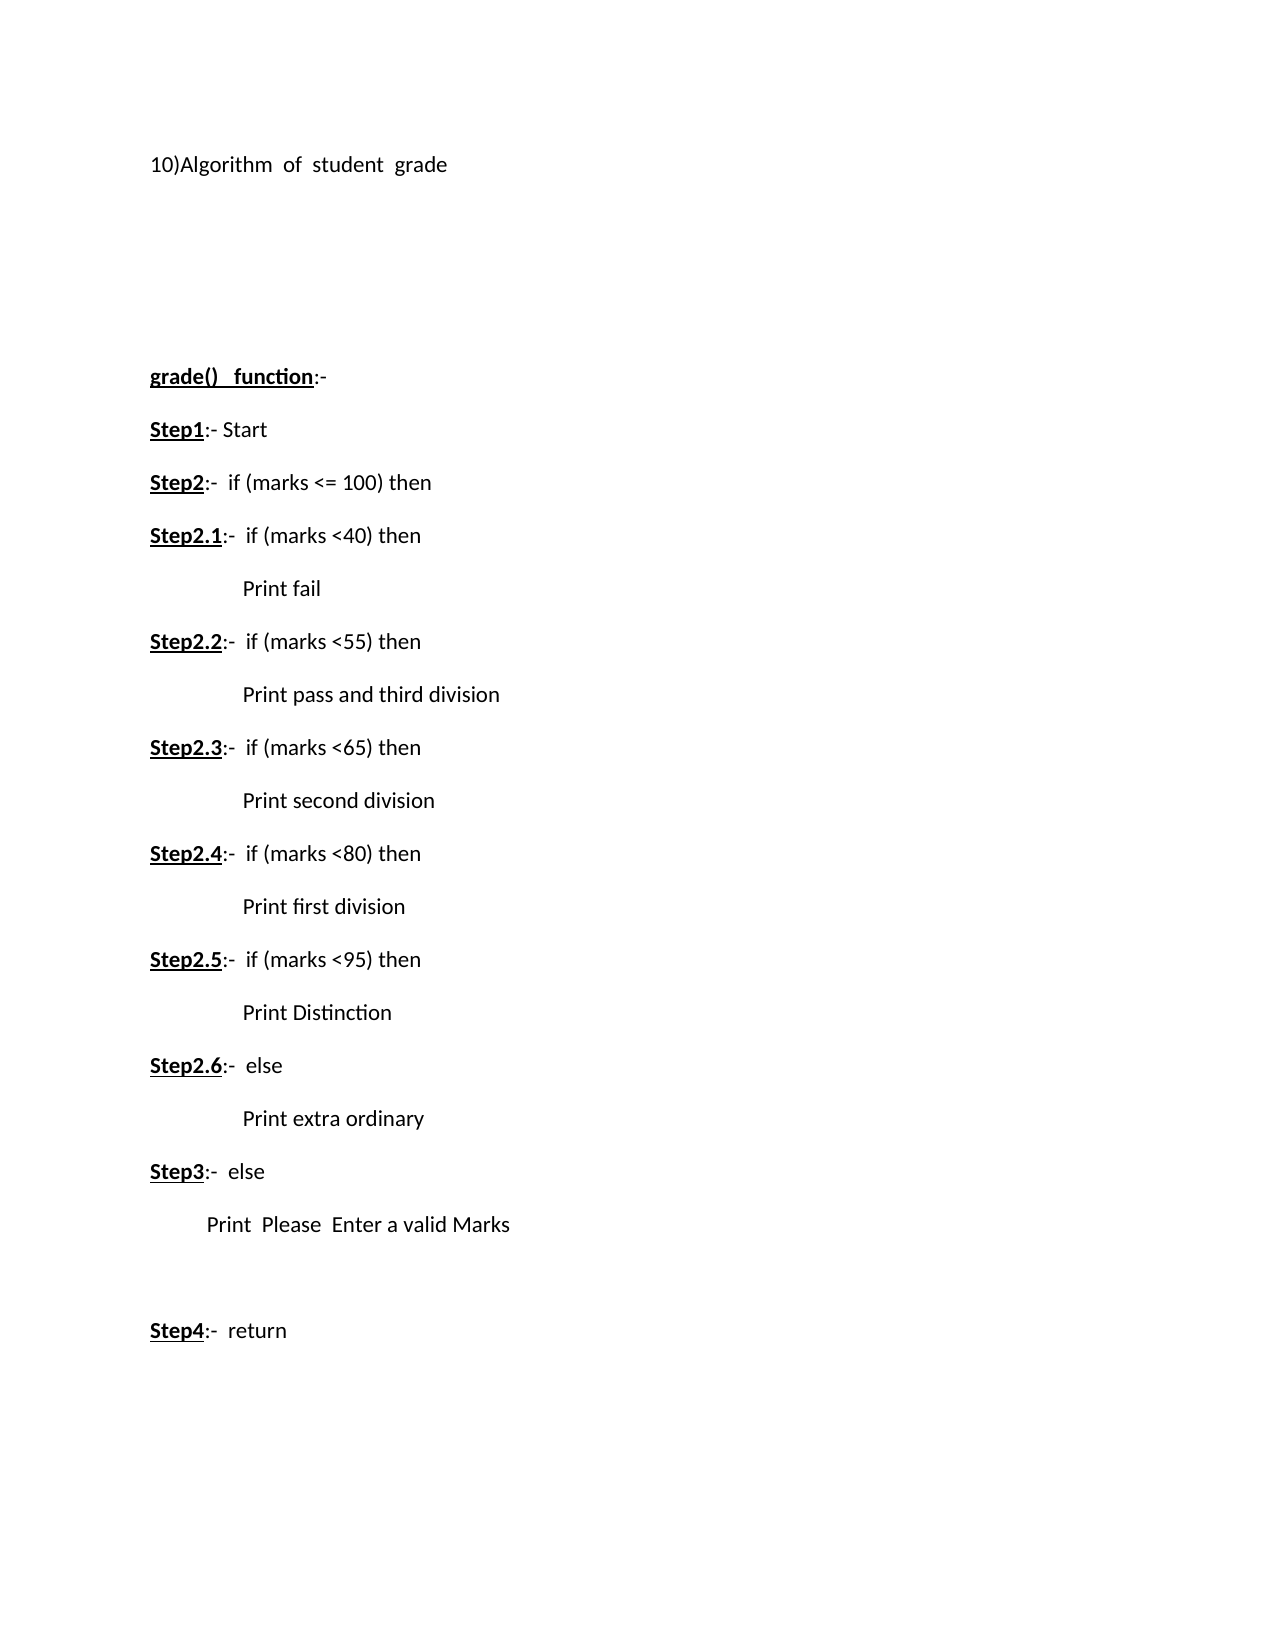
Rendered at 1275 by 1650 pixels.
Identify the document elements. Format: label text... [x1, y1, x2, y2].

text Step3:- else [150, 1157, 1125, 1185]
text Step2.3:- if (marks <65) then [150, 733, 1125, 761]
text Step2.4:- if (marks <80) then [150, 839, 1125, 867]
text Print second division [150, 786, 1125, 814]
text 10)Algorithm of student grade [150, 150, 1125, 178]
text Print extra ordinary [150, 1104, 1125, 1132]
text Print fail [150, 574, 1125, 602]
text Print pass and third division [150, 680, 1125, 708]
text Step2:- if (marks <= 100) then [150, 468, 1125, 496]
text Print first division [150, 892, 1125, 920]
text Step2.2:- if (marks <55) then [150, 627, 1125, 655]
text Step2.6:- else [150, 1051, 1125, 1079]
text Step2.1:- if (marks <40) then [150, 521, 1125, 549]
text Step4:- return [150, 1316, 1125, 1344]
text grade() function:- [150, 362, 1125, 390]
text Print Distinction [150, 998, 1125, 1026]
text Print Please Enter a valid Marks [150, 1210, 1125, 1238]
text Step1:- Start [150, 415, 1125, 443]
text Step2.5:- if (marks <95) then [150, 945, 1125, 973]
